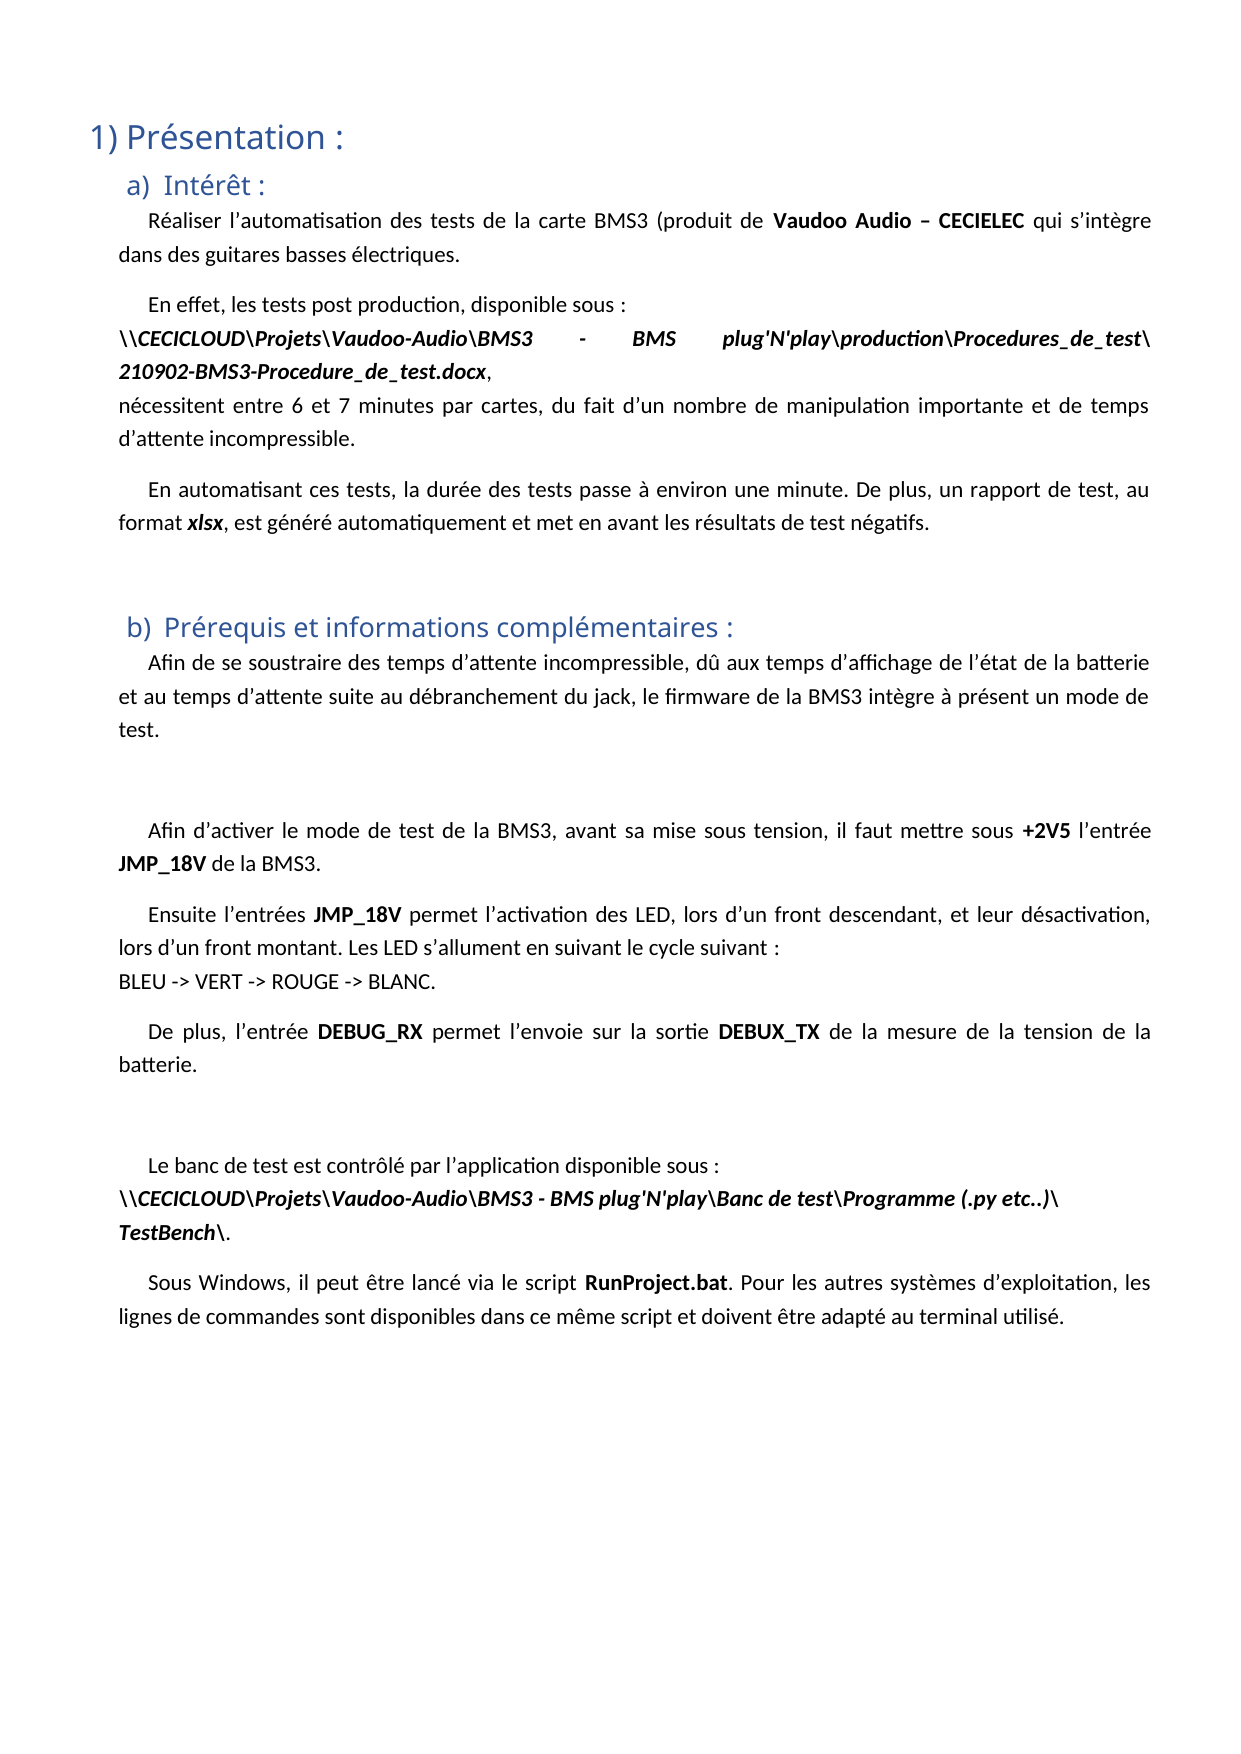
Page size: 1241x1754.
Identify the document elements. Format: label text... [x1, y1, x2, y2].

subtitle Présentation : [89, 114, 1152, 159]
text Ensuite l’entrées JMP_18V permet l’activation des LED, lors d’un front descendant, et leur désactivation, lors d’un front montant. Les LED s’allument en suivant le cycle suivant : BLEU -> VERT -> ROUGE -> BLANC. [118, 900, 1152, 995]
subtitle Prérequis et informations complémentaires : [126, 609, 1152, 646]
text En effet, les tests post production, disponible sous : \\CECICLOUD\Projets\Vaudoo-Audio\BMS3 - BMS plug'N'play\production\Procedures_de_test\ 210902-BMS3-Procedure_de_test.docx, nécessitent entre 6 et 7 minutes par cartes, du fait d’un nombre de manipulation importante et de temps d’attente incompressible. [118, 290, 1152, 452]
text Afin d’activer le mode de test de la BMS3, avant sa mise sous tension, il faut mettre sous +2V5 l’entrée JMP_18V de la BMS3. [118, 816, 1152, 877]
subtitle Intérêt : [126, 167, 1152, 204]
text Le banc de test est contrôlé par l’application disponible sous : \\CECICLOUD\Projets\Vaudoo-Audio\BMS3 - BMS plug'N'play\Banc de test\Programme (.py etc..)\TestBench\. [118, 1151, 1152, 1246]
text Sous Windows, il peut être lancé via le script RunProject.bat. Pour les autres systèmes d’exploitation, les lignes de commandes sont disponibles dans ce même script et doivent être adapté au terminal utilisé. [118, 1268, 1152, 1330]
text De plus, l’entrée DEBUG_RX permet l’envoie sur la sortie DEBUX_TX de la mesure de la tension de la batterie. [118, 1017, 1152, 1078]
text En automatisant ces tests, la durée des tests passe à environ une minute. De plus, un rapport de test, au format xlsx, est généré automatiquement et met en avant les résultats de test négatifs. [118, 475, 1152, 536]
text Afin de se soustraire des temps d’attente incompressible, dû aux temps d’affichage de l’état de la batterie et au temps d’attente suite au débranchement du jack, le firmware de la BMS3 intègre à présent un mode de test. [118, 648, 1152, 743]
text Réaliser l’automatisation des tests de la carte BMS3 (produit de Vaudoo Audio – CECIELEC qui s’intègre dans des guitares basses électriques. [118, 207, 1152, 268]
